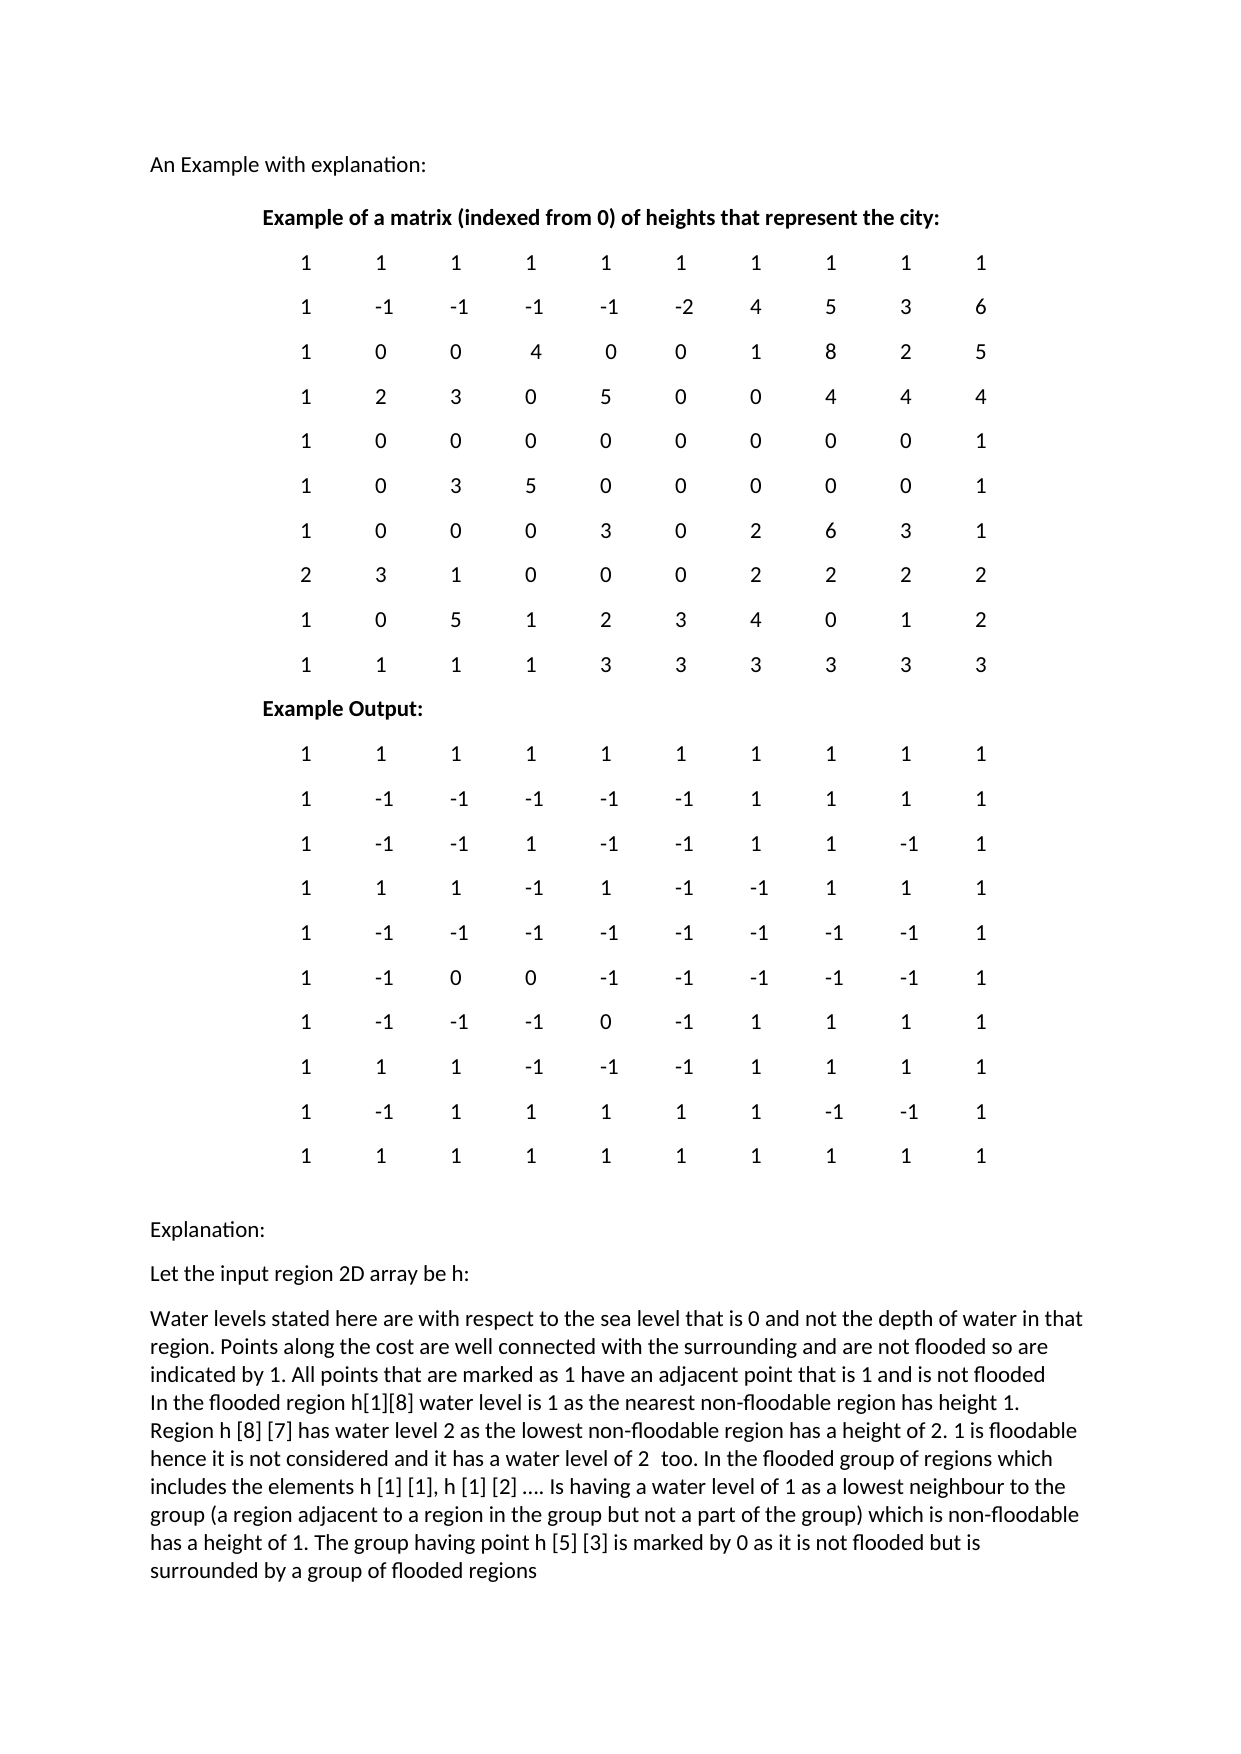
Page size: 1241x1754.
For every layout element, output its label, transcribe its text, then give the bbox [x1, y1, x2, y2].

text An Example with explanation: [150, 150, 1090, 178]
text 1 -1 -1 -1 -1 -1 -1 -1 -1 1 [300, 918, 1090, 946]
text 1 0 0 0 0 0 0 0 0 1 [262, 426, 1090, 454]
text 1 -1 0 0 -1 -1 -1 -1 -1 1 [300, 963, 1090, 991]
text 1 1 1 1 1 1 1 1 1 1 [300, 739, 1090, 767]
text 1 1 1 -1 -1 -1 1 1 1 1 [300, 1052, 1090, 1080]
text Water levels stated here are with respect to the sea level that is 0 and not the depth of water in that region. Points along the cost are well connected with the surrounding and are not flooded so are indicated by 1. All points that are marked as 1 have an adjacent point that is 1 and is not flooded [150, 1304, 1090, 1388]
text 1 1 1 -1 1 -1 -1 1 1 1 [300, 873, 1090, 901]
text In the flooded region h[1][8] water level is 1 as the nearest non-floodable region has height 1. Region h [8] [7] has water level 2 as the lowest non-floodable region has a height of 2. 1 is floodable hence it is not considered and it has a water level of 2 too. In the flooded group of regions which includes the elements h [1] [1], h [1] [2] …. Is having a water level of 1 as a lowest neighbour to the group (a region adjacent to a region in the group but not a part of the group) which is non-floodable has a height of 1. The group having point h [5] [3] is marked by 0 as it is not flooded but is surrounded by a group of flooded regions [150, 1388, 1090, 1584]
text 1 2 3 0 5 0 0 4 4 4 [262, 382, 1090, 410]
text 1 -1 -1 -1 -1 -1 1 1 1 1 [300, 784, 1090, 812]
text 1 1 1 1 1 1 1 1 1 1 [300, 1141, 1090, 1169]
text Let the input region 2D array be h: [150, 1259, 1090, 1288]
text 1 0 3 5 0 0 0 0 0 1 [262, 471, 1090, 499]
text 1 -1 1 1 1 1 1 -1 -1 1 [300, 1097, 1090, 1125]
text 1 0 0 4 0 0 1 8 2 5 [262, 337, 1090, 365]
text Example of a matrix (indexed from 0) of heights that represent the city: [262, 203, 1090, 231]
text 2 3 1 0 0 0 2 2 2 2 [262, 561, 1090, 588]
text 1 -1 -1 -1 -1 -2 4 5 3 6 [262, 292, 1090, 320]
text 1 0 5 1 2 3 4 0 1 2 [262, 605, 1090, 633]
text 1 -1 -1 -1 0 -1 1 1 1 1 [300, 1007, 1090, 1035]
text 1 -1 -1 1 -1 -1 1 1 -1 1 [300, 829, 1090, 857]
text 1 1 1 1 1 1 1 1 1 1 [262, 248, 1090, 276]
text 1 0 0 0 3 0 2 6 3 1 [262, 516, 1090, 544]
text 1 1 1 1 3 3 3 3 3 3 [150, 650, 1090, 678]
text Explanation: [150, 1215, 1090, 1243]
text Example Output: [262, 694, 1090, 723]
